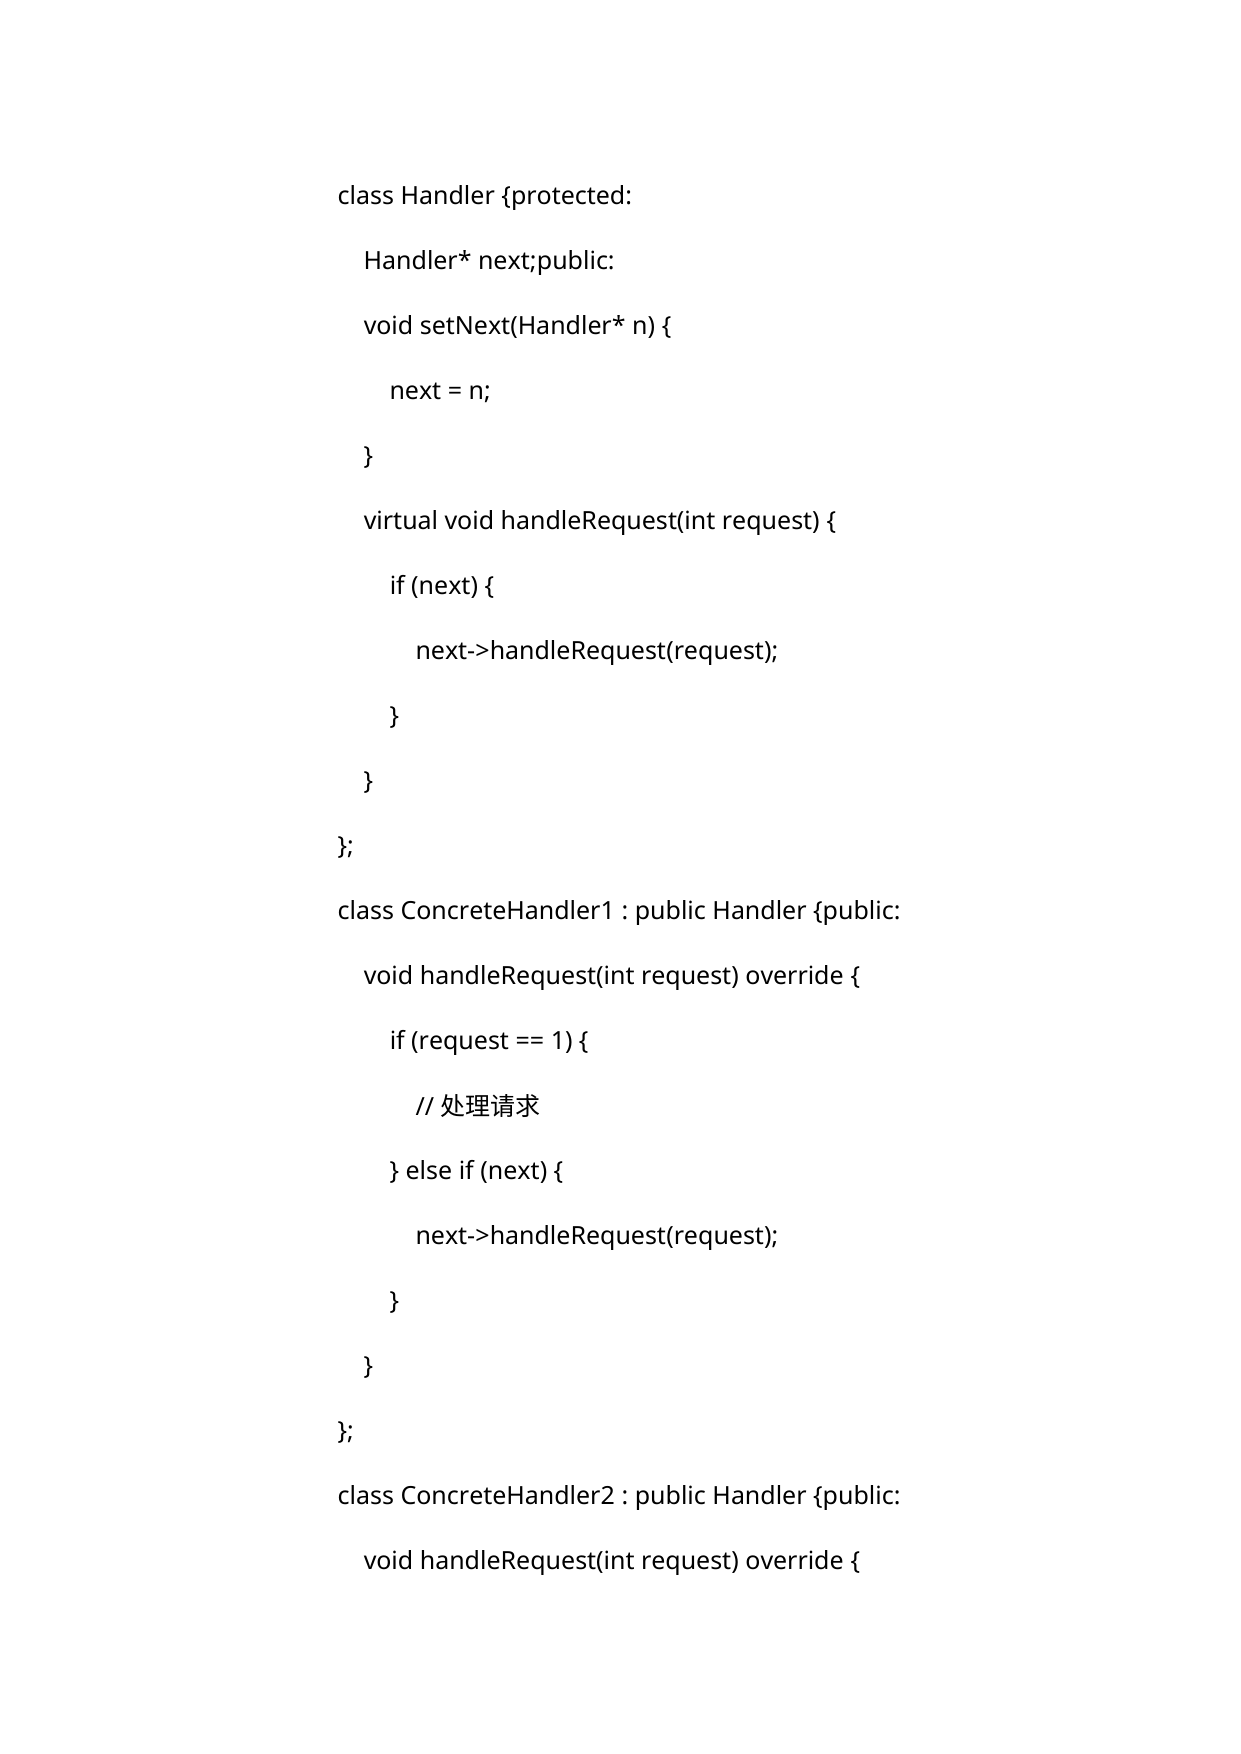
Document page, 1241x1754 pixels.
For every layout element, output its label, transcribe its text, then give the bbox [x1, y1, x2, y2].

text } [337, 682, 1053, 747]
text void handleRequest(int request) override { [337, 942, 1053, 1007]
text next->handleRequest(request); [337, 617, 1053, 682]
text virtual void handleRequest(int request) { [337, 487, 1053, 552]
text } else if (next) { [337, 1137, 1053, 1202]
text void handleRequest(int request) override { [337, 1527, 1053, 1592]
text if (request == 1) { [337, 1007, 1053, 1072]
text }; [337, 1397, 1053, 1462]
text Handler* next;public: [337, 227, 1053, 292]
text class Handler {protected: [337, 162, 1053, 227]
text class ConcreteHandler2 : public Handler {public: [337, 1462, 1053, 1527]
text // 处理请求 [337, 1072, 1053, 1137]
text class ConcreteHandler1 : public Handler {public: [337, 877, 1053, 942]
text }; [337, 812, 1053, 877]
text } [337, 1332, 1053, 1397]
text if (next) { [337, 552, 1053, 617]
text next->handleRequest(request); [337, 1202, 1053, 1267]
text next = n; [337, 357, 1053, 422]
text void setNext(Handler* n) { [337, 292, 1053, 357]
text } [337, 1267, 1053, 1332]
text } [337, 422, 1053, 487]
text } [337, 747, 1053, 812]
